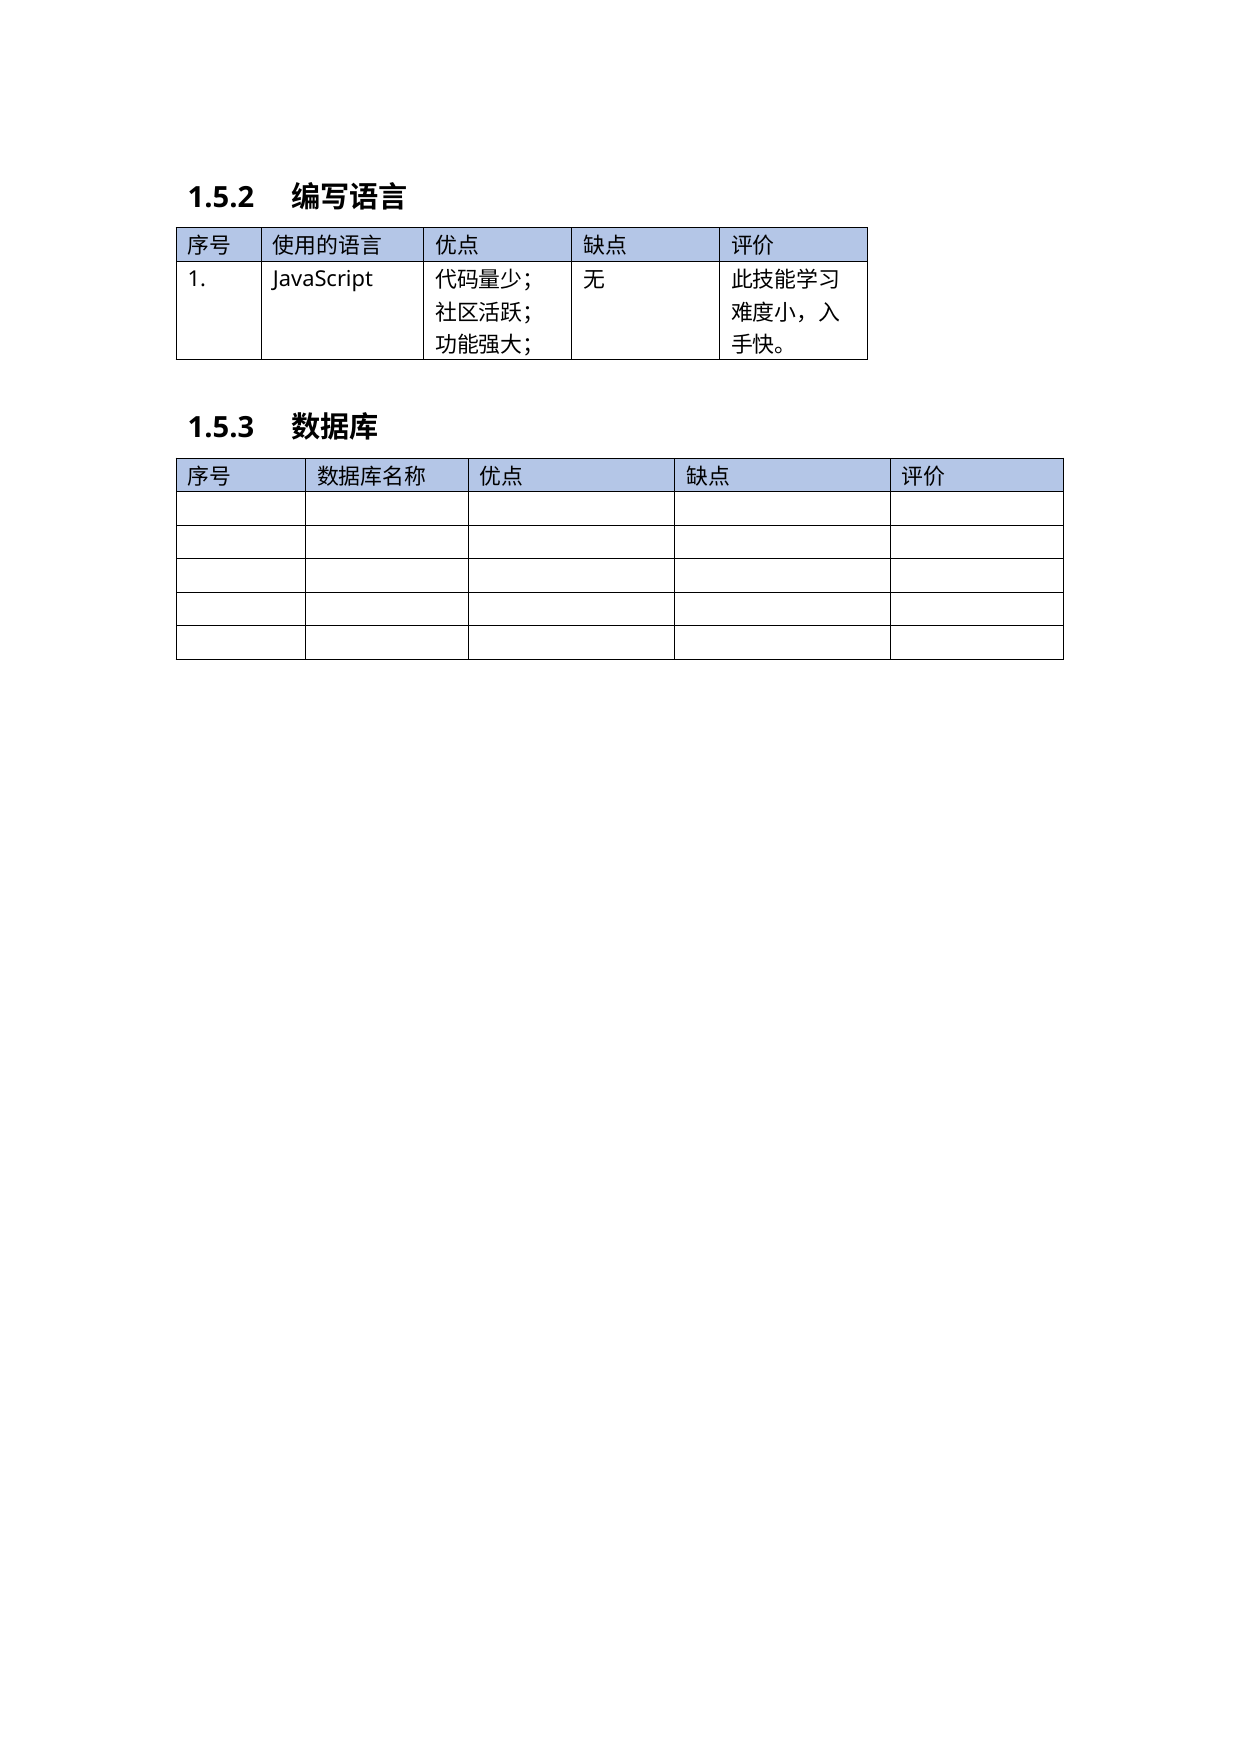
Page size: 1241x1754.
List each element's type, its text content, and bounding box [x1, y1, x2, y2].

table_header 序号 [177, 228, 261, 261]
table_cell [891, 593, 1063, 625]
table_cell [306, 593, 468, 625]
table_header 使用的语言 [262, 228, 423, 261]
table_cell [177, 626, 305, 659]
table_cell [675, 559, 890, 592]
table_cell 代码量少； 社区活跃； 功能强大； [424, 262, 571, 359]
table_cell [306, 559, 468, 592]
table_cell [306, 492, 468, 525]
table_cell [306, 626, 468, 659]
table_cell JavaScript [262, 262, 423, 359]
table_cell [469, 492, 674, 525]
table_header 缺点 [572, 228, 719, 261]
table_cell [891, 526, 1063, 558]
table_cell 此技能学习难度小，入手快。 [720, 262, 867, 359]
table_header 优点 [424, 228, 571, 261]
table_cell [177, 492, 305, 525]
table_cell 无 [572, 262, 719, 359]
table_cell [675, 593, 890, 625]
table_cell [469, 626, 674, 659]
table_cell [891, 559, 1063, 592]
table_header 评价 [891, 459, 1063, 491]
text 编写语言 [187, 162, 1053, 227]
table_header 缺点 [675, 459, 890, 491]
table_header 数据库名称 [306, 459, 468, 491]
table_cell [469, 526, 674, 558]
table_cell [469, 559, 674, 592]
table_cell [675, 626, 890, 659]
text 数据库 [187, 393, 1053, 458]
table_cell 1. [177, 262, 261, 359]
table_header 序号 [177, 459, 305, 491]
table_cell [306, 526, 468, 558]
table_cell [177, 526, 305, 558]
table_cell [469, 593, 674, 625]
table_cell [177, 559, 305, 592]
table_cell [891, 492, 1063, 525]
table_header 优点 [469, 459, 674, 491]
table_cell [177, 593, 305, 625]
table_header 评价 [720, 228, 867, 261]
table_cell [675, 492, 890, 525]
table_cell [891, 626, 1063, 659]
table_cell [675, 526, 890, 558]
